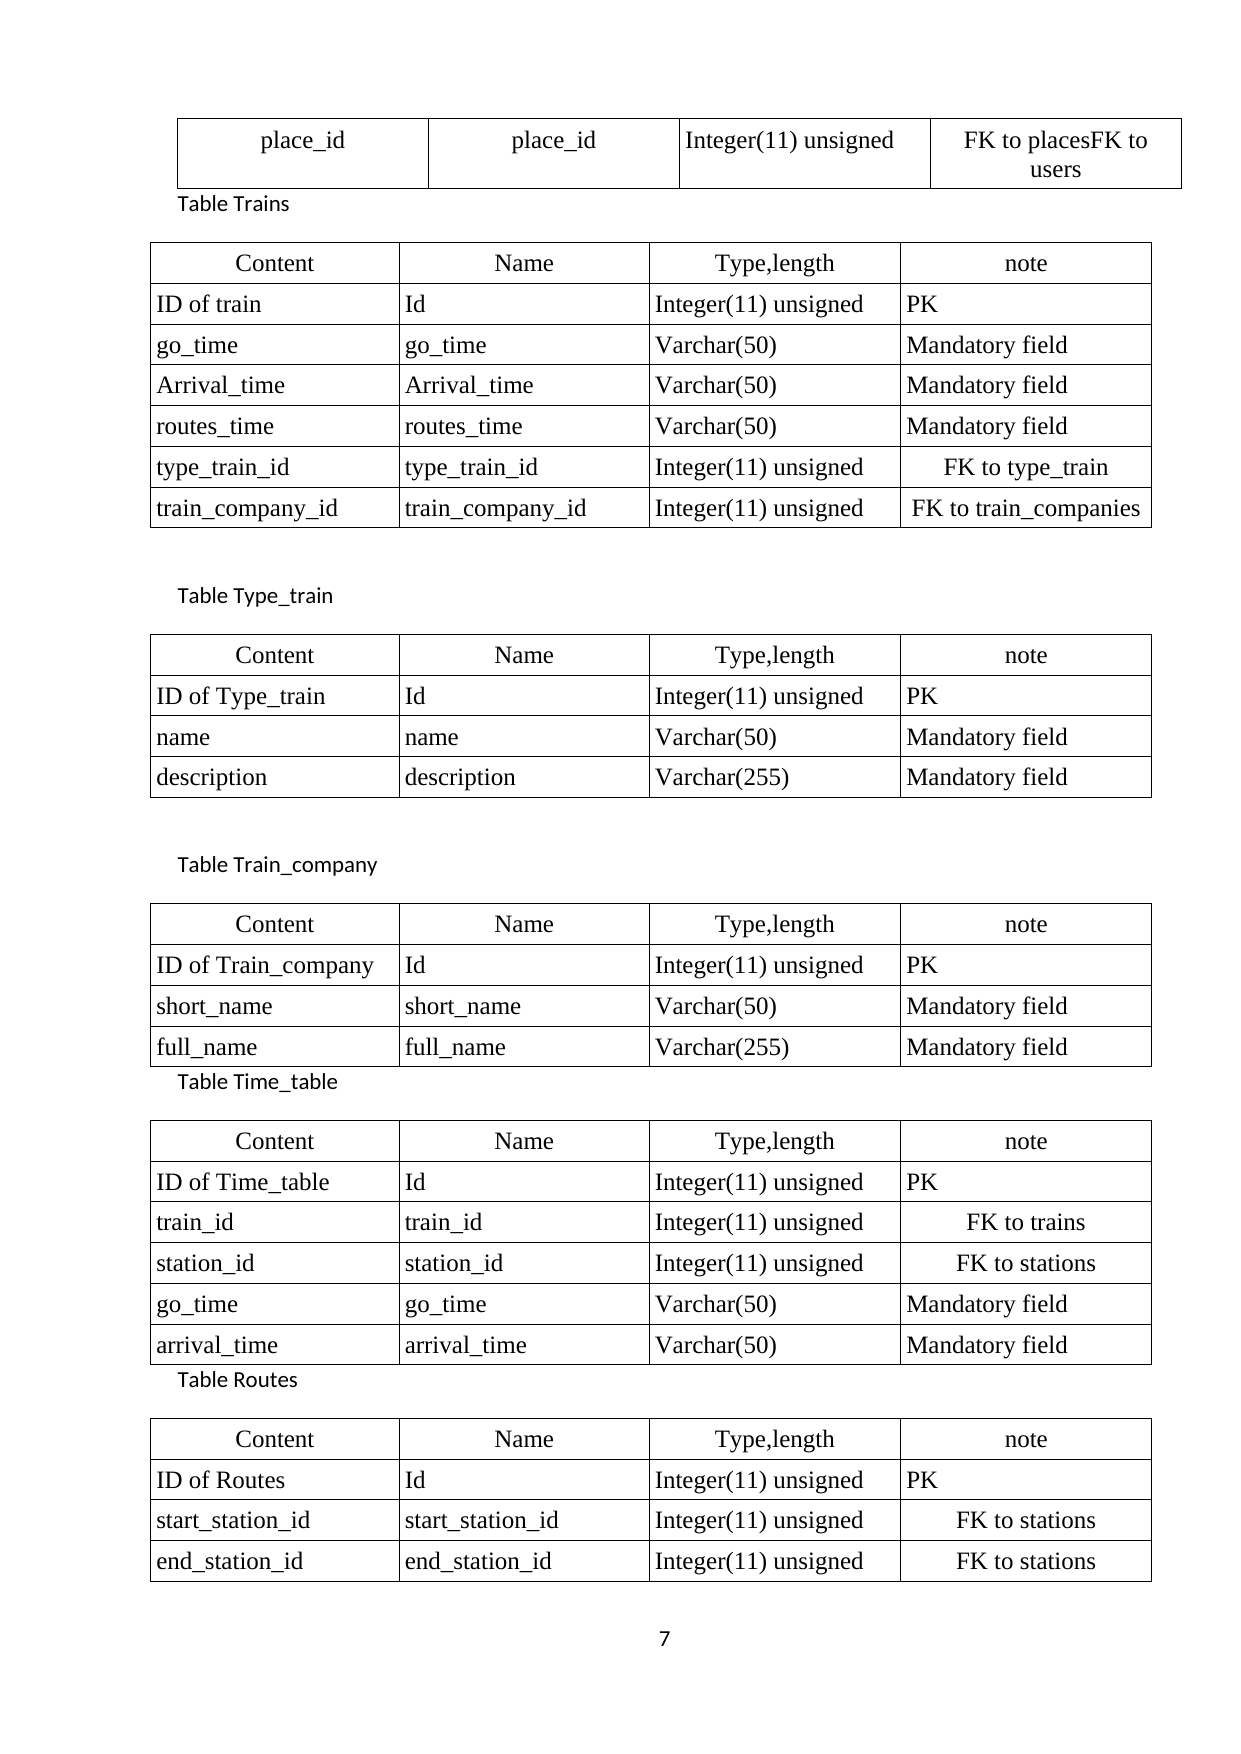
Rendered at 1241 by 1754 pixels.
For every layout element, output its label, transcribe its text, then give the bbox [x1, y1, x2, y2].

table_cell FK to type_train [901, 447, 1151, 487]
table_cell Mandatory field [901, 1284, 1151, 1323]
table_cell Mandatory field [901, 406, 1151, 446]
table_cell ID of train [151, 284, 399, 324]
table_cell Id [400, 1162, 649, 1201]
table_cell station_id [400, 1243, 649, 1283]
table_cell routes_time [400, 406, 649, 446]
table_cell routes_time [151, 406, 399, 446]
table_cell Integer(11) unsigned [650, 676, 900, 715]
table_cell Integer(11) unsigned [650, 1541, 900, 1581]
table_cell Integer(11) unsigned [650, 1460, 900, 1499]
table_header note [901, 243, 1151, 283]
table_cell Varchar(50) [650, 406, 900, 446]
table_cell Id [400, 1460, 649, 1499]
table_cell Arrival_time [400, 365, 649, 405]
table_cell Varchar(50) [650, 325, 900, 364]
table_cell PK [901, 1460, 1151, 1499]
table_cell Varchar(50) [650, 716, 900, 756]
table_cell ID of Time_table [151, 1162, 399, 1201]
table_cell go_time [151, 1284, 399, 1323]
table_cell start_station_id [151, 1500, 399, 1540]
table_cell place_id [429, 119, 679, 188]
table_cell Integer(11) unsigned [650, 488, 900, 527]
table_cell arrival_time [400, 1325, 649, 1364]
table_header Content [151, 1121, 399, 1161]
table_cell PK [901, 284, 1151, 324]
text Table Time_table [177, 1067, 1152, 1095]
table_cell type_train_id [400, 447, 649, 487]
table_header Type,length [650, 904, 900, 944]
table_cell FK to placesFK to users [931, 119, 1181, 188]
table_cell Integer(11) unsigned [650, 447, 900, 487]
table_header note [901, 904, 1151, 944]
table_cell start_station_id [400, 1500, 649, 1540]
table_header Name [400, 1121, 649, 1161]
table_header Name [400, 904, 649, 944]
table_cell PK [901, 676, 1151, 715]
text Table Train_company [177, 850, 1152, 878]
table_cell go_time [400, 1284, 649, 1323]
table_cell Id [400, 945, 649, 985]
table_cell type_train_id [151, 447, 399, 487]
table_cell Mandatory field [901, 1325, 1151, 1364]
table_header Content [151, 904, 399, 944]
table_cell Varchar(255) [650, 1027, 900, 1066]
table_cell end_station_id [400, 1541, 649, 1581]
table_cell Integer(11) unsigned [650, 945, 900, 985]
table_cell Varchar(50) [650, 1284, 900, 1323]
table_header Type,length [650, 1121, 900, 1161]
table_cell ID of Train_company [151, 945, 399, 985]
table_cell name [400, 716, 649, 756]
table_header Name [400, 243, 649, 283]
table_header Name [400, 635, 649, 674]
table_cell full_name [400, 1027, 649, 1066]
table_header Content [151, 1419, 399, 1458]
table_cell Arrival_time [151, 365, 399, 405]
table_header note [901, 635, 1151, 674]
table_cell train_id [400, 1202, 649, 1242]
table_cell ID of Routes [151, 1460, 399, 1499]
table_cell Varchar(50) [650, 986, 900, 1026]
table_cell go_time [151, 325, 399, 364]
table_cell Integer(11) unsigned [650, 1243, 900, 1283]
table_cell PK [901, 945, 1151, 985]
table_cell arrival_time [151, 1325, 399, 1364]
table_cell Integer(11) unsigned [650, 284, 900, 324]
table_header Name [400, 1419, 649, 1458]
table_cell Mandatory field [901, 325, 1151, 364]
table_cell Varchar(50) [650, 1325, 900, 1364]
table_cell Varchar(255) [650, 757, 900, 797]
table_header Content [151, 635, 399, 674]
table_cell FK to trains [901, 1202, 1151, 1242]
table_cell FK to stations [901, 1541, 1151, 1581]
table_cell Integer(11) unsigned [650, 1202, 900, 1242]
table_cell Id [400, 676, 649, 715]
table_cell Mandatory field [901, 757, 1151, 797]
text Table Routes [177, 1365, 1152, 1393]
table_cell place_id [178, 119, 428, 188]
table_cell description [400, 757, 649, 797]
text Table Trains [177, 189, 1152, 217]
table_cell short_name [400, 986, 649, 1026]
table_cell Varchar(50) [650, 365, 900, 405]
table_cell Integer(11) unsigned [650, 1162, 900, 1201]
table_cell train_id [151, 1202, 399, 1242]
table_cell name [151, 716, 399, 756]
table_cell short_name [151, 986, 399, 1026]
table_cell description [151, 757, 399, 797]
table_header note [901, 1121, 1151, 1161]
text Table Type_train [177, 581, 1152, 609]
table_cell Mandatory field [901, 1027, 1151, 1066]
table_cell FK to train_companies [901, 488, 1151, 527]
table_cell go_time [400, 325, 649, 364]
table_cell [680, 119, 930, 188]
table_header note [901, 1419, 1151, 1458]
table_cell train_company_id [151, 488, 399, 527]
table_cell full_name [151, 1027, 399, 1066]
table_cell PK [901, 1162, 1151, 1201]
table_cell Id [400, 284, 649, 324]
table_cell Integer(11) unsigned [650, 1500, 900, 1540]
table_cell train_company_id [400, 488, 649, 527]
table_cell ID of Type_train [151, 676, 399, 715]
table_cell FK to stations [901, 1500, 1151, 1540]
table_cell station_id [151, 1243, 399, 1283]
table_cell Mandatory field [901, 716, 1151, 756]
table_header Type,length [650, 635, 900, 674]
table_header Content [151, 243, 399, 283]
table_cell Mandatory field [901, 986, 1151, 1026]
table_header Type,length [650, 1419, 900, 1458]
table_cell end_station_id [151, 1541, 399, 1581]
table_cell FK to stations [901, 1243, 1151, 1283]
table_header Type,length [650, 243, 900, 283]
table_cell Mandatory field [901, 365, 1151, 405]
